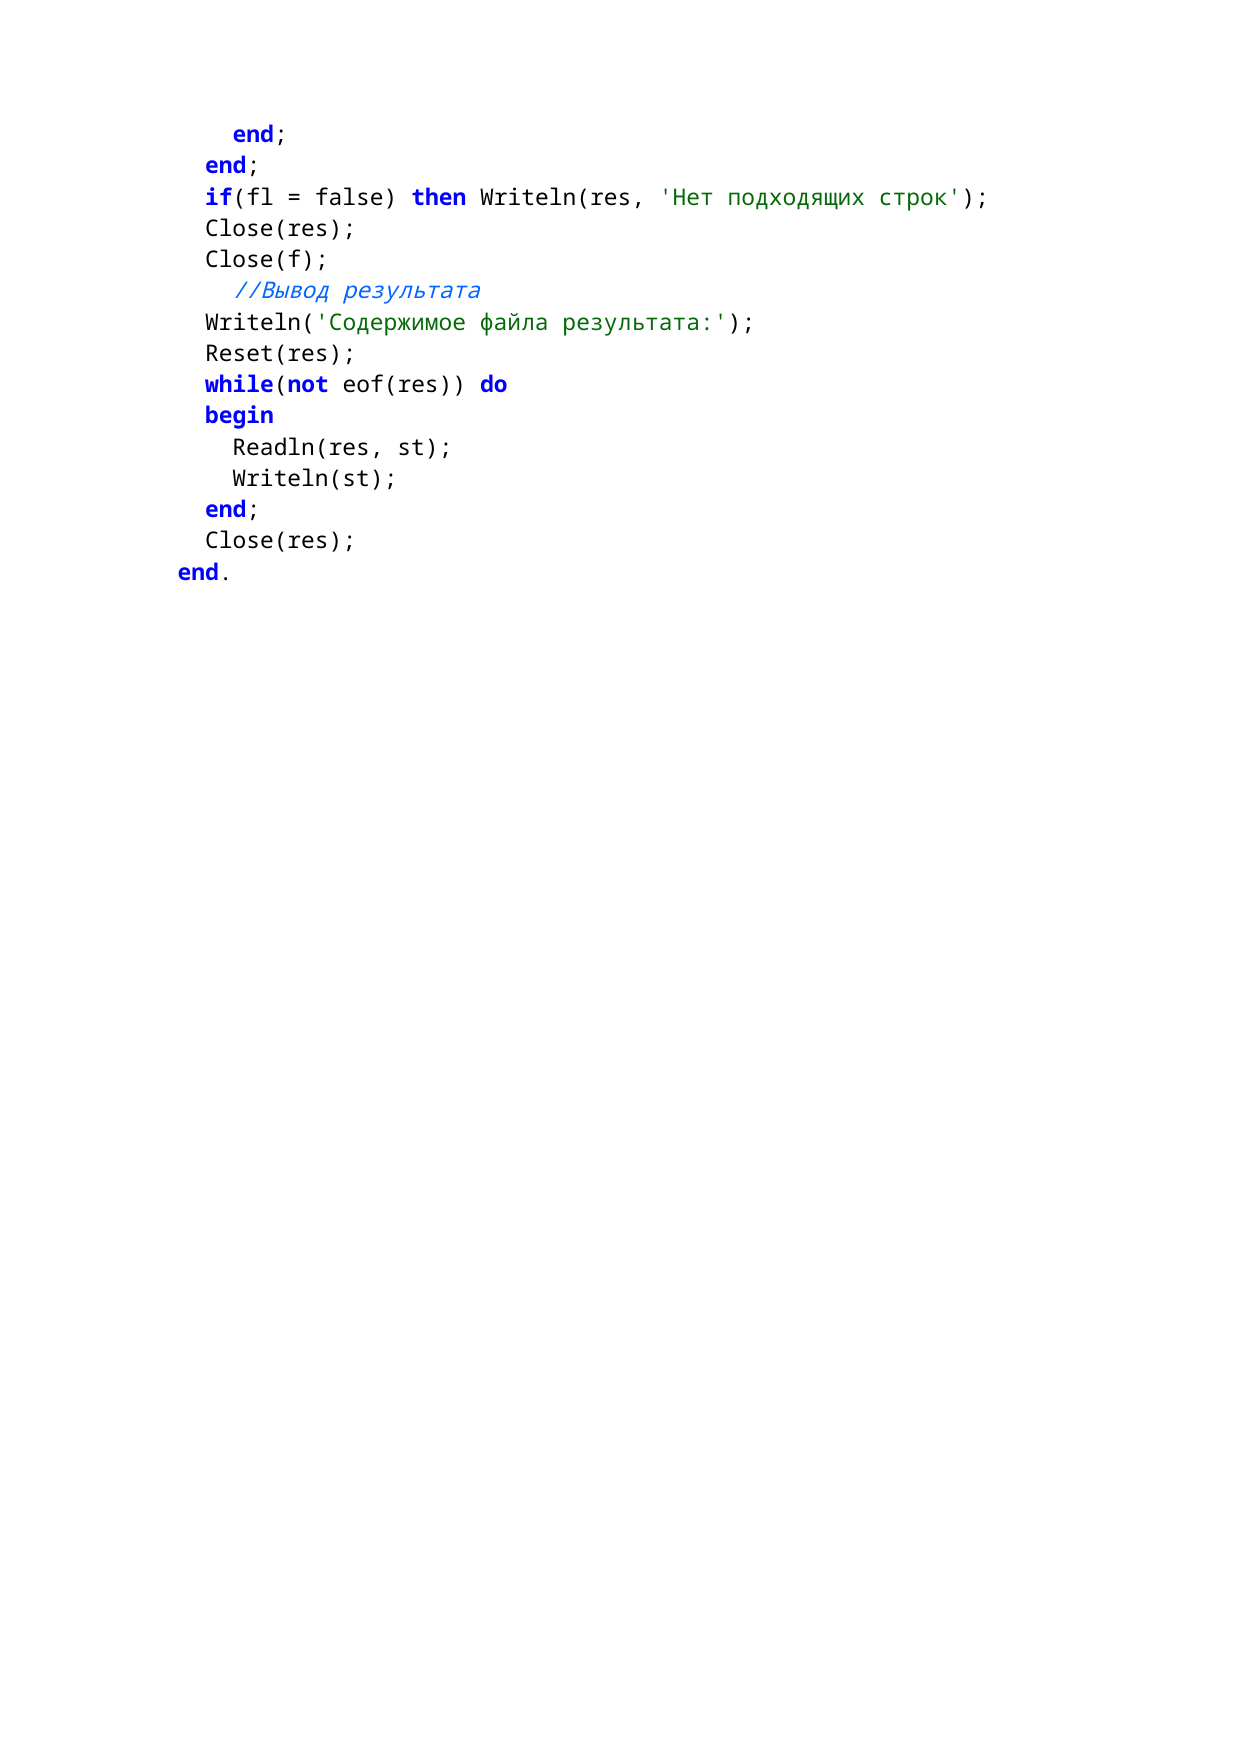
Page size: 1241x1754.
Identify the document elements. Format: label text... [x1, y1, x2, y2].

text Readln(res, st); [177, 431, 1152, 462]
text end; [177, 118, 1152, 149]
text Reset(res); [177, 337, 1152, 368]
text end; [177, 493, 1152, 524]
text end. [177, 556, 1152, 587]
text Close(res); [177, 212, 1152, 243]
text begin [177, 399, 1152, 431]
text //Вывод результата [177, 274, 1152, 306]
text Close(f); [177, 243, 1152, 274]
text while(not eof(res)) do [177, 368, 1152, 399]
text Writeln(st); [177, 462, 1152, 493]
text Close(res); [177, 524, 1152, 556]
text end; [177, 149, 1152, 181]
text if(fl = false) then Writeln(res, 'Нет подходящих строк'); [177, 181, 1152, 212]
text Writeln('Содержимое файла результата:'); [177, 306, 1152, 337]
